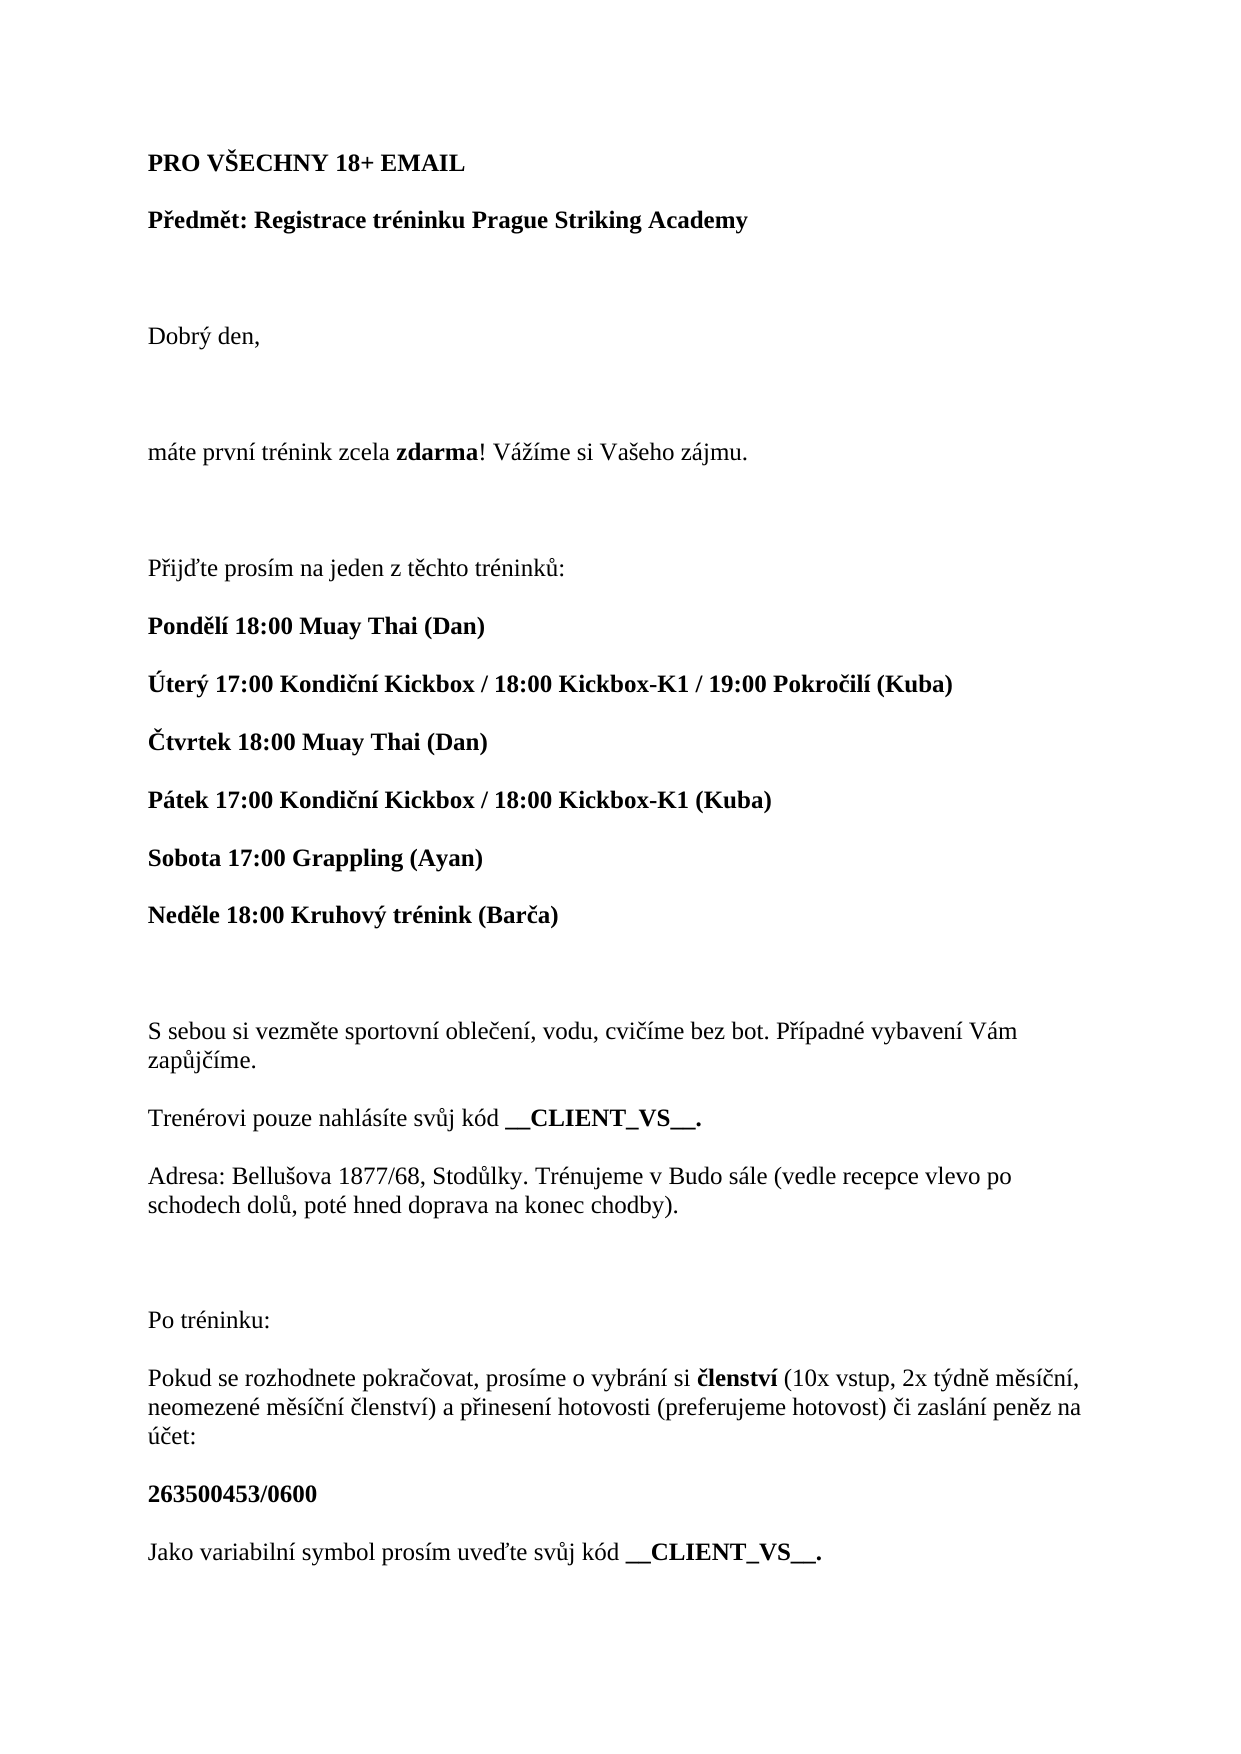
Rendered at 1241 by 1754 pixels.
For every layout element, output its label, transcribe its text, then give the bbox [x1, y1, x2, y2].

text 263500453/0600 [148, 1479, 1093, 1508]
text Trenérovi pouze nahlásíte svůj kód __CLIENT_VS__. [148, 1103, 1093, 1132]
text Pondělí 18:00 Muay Thai (Dan) [148, 611, 1093, 640]
text máte první trénink zcela zdarma! Vážíme si Vašeho zájmu. [148, 437, 1093, 466]
text PRO VŠECHNY 18+ EMAIL [148, 148, 1093, 176]
text Úterý 17:00 Kondiční Kickbox / 18:00 Kickbox-K1 / 19:00 Pokročilí (Kuba) [148, 669, 1093, 698]
text Čtvrtek 18:00 Muay Thai (Dan) [148, 727, 1093, 756]
text Pátek 17:00 Kondiční Kickbox / 18:00 Kickbox-K1 (Kuba) [148, 785, 1093, 813]
text S sebou si vezměte sportovní oblečení, vodu, cvičíme bez bot. Případné vybavení Vám zapůjčíme. [148, 1016, 1093, 1074]
text Sobota 17:00 Grappling (Ayan) [148, 843, 1093, 871]
text Pokud se rozhodnete pokračovat, prosíme o vybrání si členství (10x vstup, 2x týdně měsíční, neomezené měsíční členství) a přinesení hotovosti (preferujeme hotovost) či zaslání peněz na účet: [148, 1363, 1093, 1450]
text Po tréninku: [148, 1306, 1093, 1334]
text Přijďte prosím na jeden z těchto tréninků: [148, 553, 1093, 582]
text Adresa: Bellušova 1877/68, Stodůlky. Trénujeme v Budo sále (vedle recepce vlevo po schodech dolů, poté hned doprava na konec chodby). [148, 1161, 1093, 1218]
text Dobrý den, [148, 321, 1093, 350]
text Neděle 18:00 Kruhový trénink (Barča) [148, 901, 1093, 929]
text Jako variabilní symbol prosím uveďte svůj kód __CLIENT_VS__. [148, 1537, 1093, 1566]
text Předmět: Registrace tréninku Prague Striking Academy [148, 206, 1093, 234]
